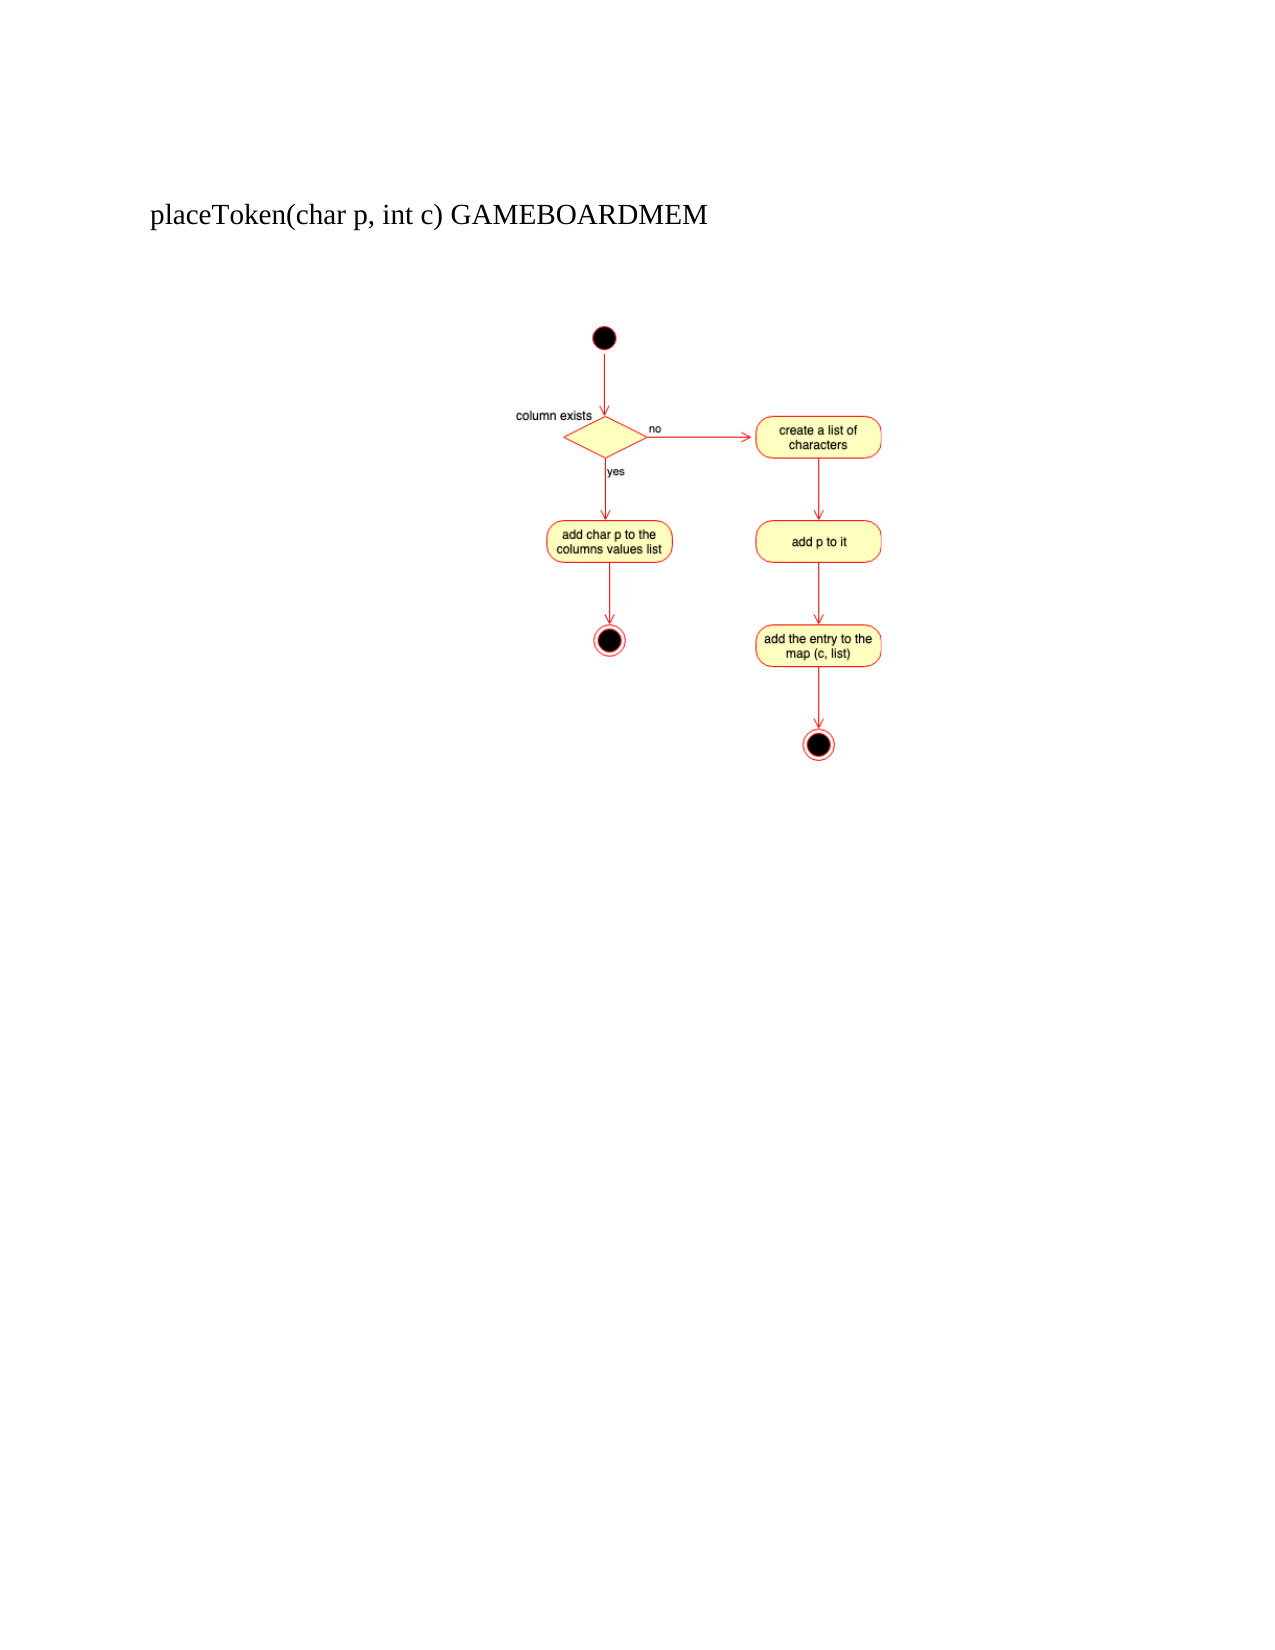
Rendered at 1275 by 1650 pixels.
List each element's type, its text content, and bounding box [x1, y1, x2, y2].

picture [514, 322, 882, 761]
text placeToken(char p, int c) GAMEBOARDMEM [150, 197, 1096, 231]
